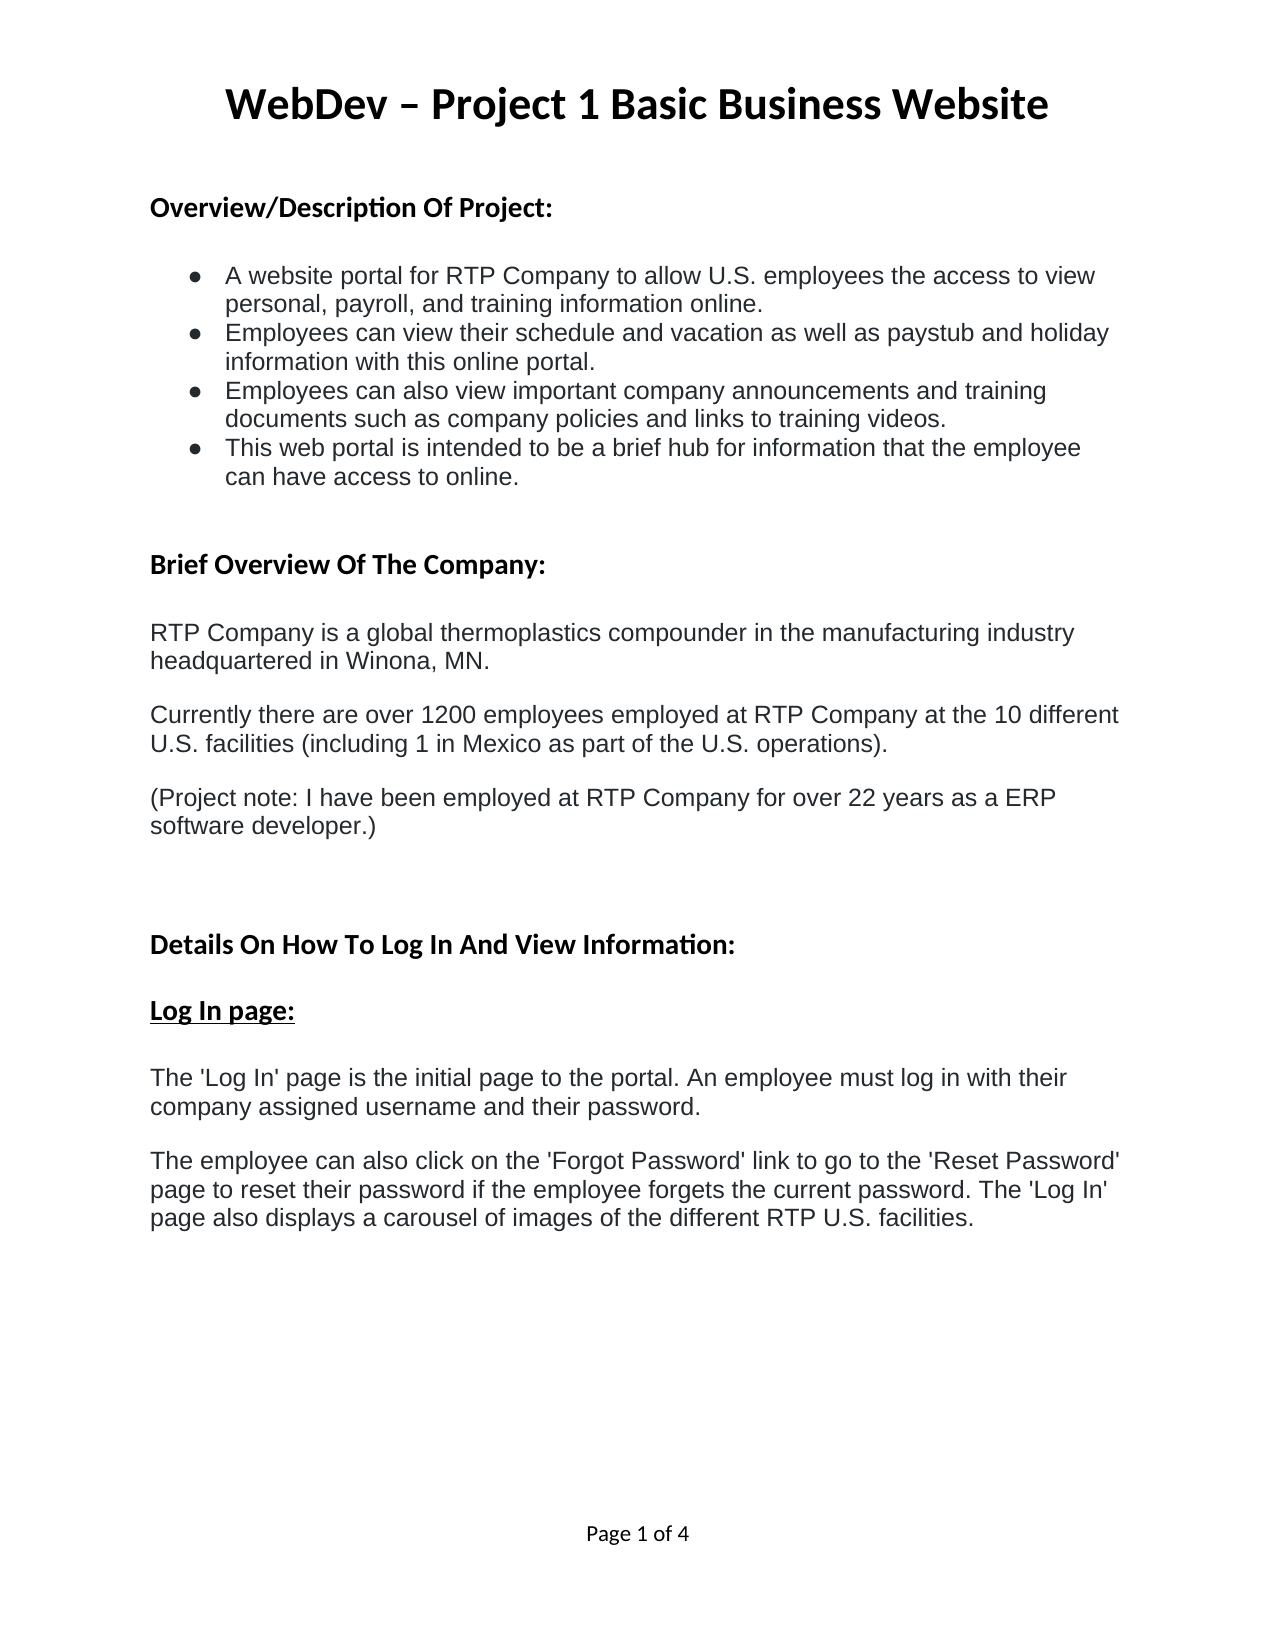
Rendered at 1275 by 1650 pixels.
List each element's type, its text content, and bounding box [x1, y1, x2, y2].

text Currently there are over 1200 employees employed at RTP Company at the 10 different U.S. facilities (including 1 in Mexico as part of the U.S. operations). [150, 700, 1125, 757]
text Log In page: [150, 992, 1125, 1028]
text The 'Log In' page is the initial page to the portal. An employee must log in with their company assigned username and their password. [150, 1063, 1125, 1121]
list This web portal is intended to be a brief hub for information that the employee can have access to online. [187, 433, 1125, 491]
list Employees can also view important company announcements and training documents such as company policies and links to training videos. [187, 376, 1125, 433]
list A website portal for RTP Company to allow U.S. employees the access to view personal, payroll, and training information online. [187, 261, 1125, 318]
text Details On How To Log In And View Information: [150, 926, 1125, 962]
list Employees can view their schedule and vacation as well as paystub and holiday information with this online portal. [187, 318, 1125, 376]
text Overview/Description Of Project: [150, 189, 1125, 225]
text (Project note: I have been employed at RTP Company for over 22 years as a ERP software developer.) [150, 782, 1125, 840]
text RTP Company is a global thermoplastics compounder in the manufacturing industry headquartered in Winona, MN. [150, 617, 1125, 675]
text The employee can also click on the 'Forgot Password' link to go to the 'Reset Password' page to reset their password if the employee forgets the current password. The 'Log In' page also displays a carousel of images of the different RTP U.S. facilities. [150, 1146, 1125, 1232]
text Brief Overview Of The Company: [150, 546, 1125, 582]
